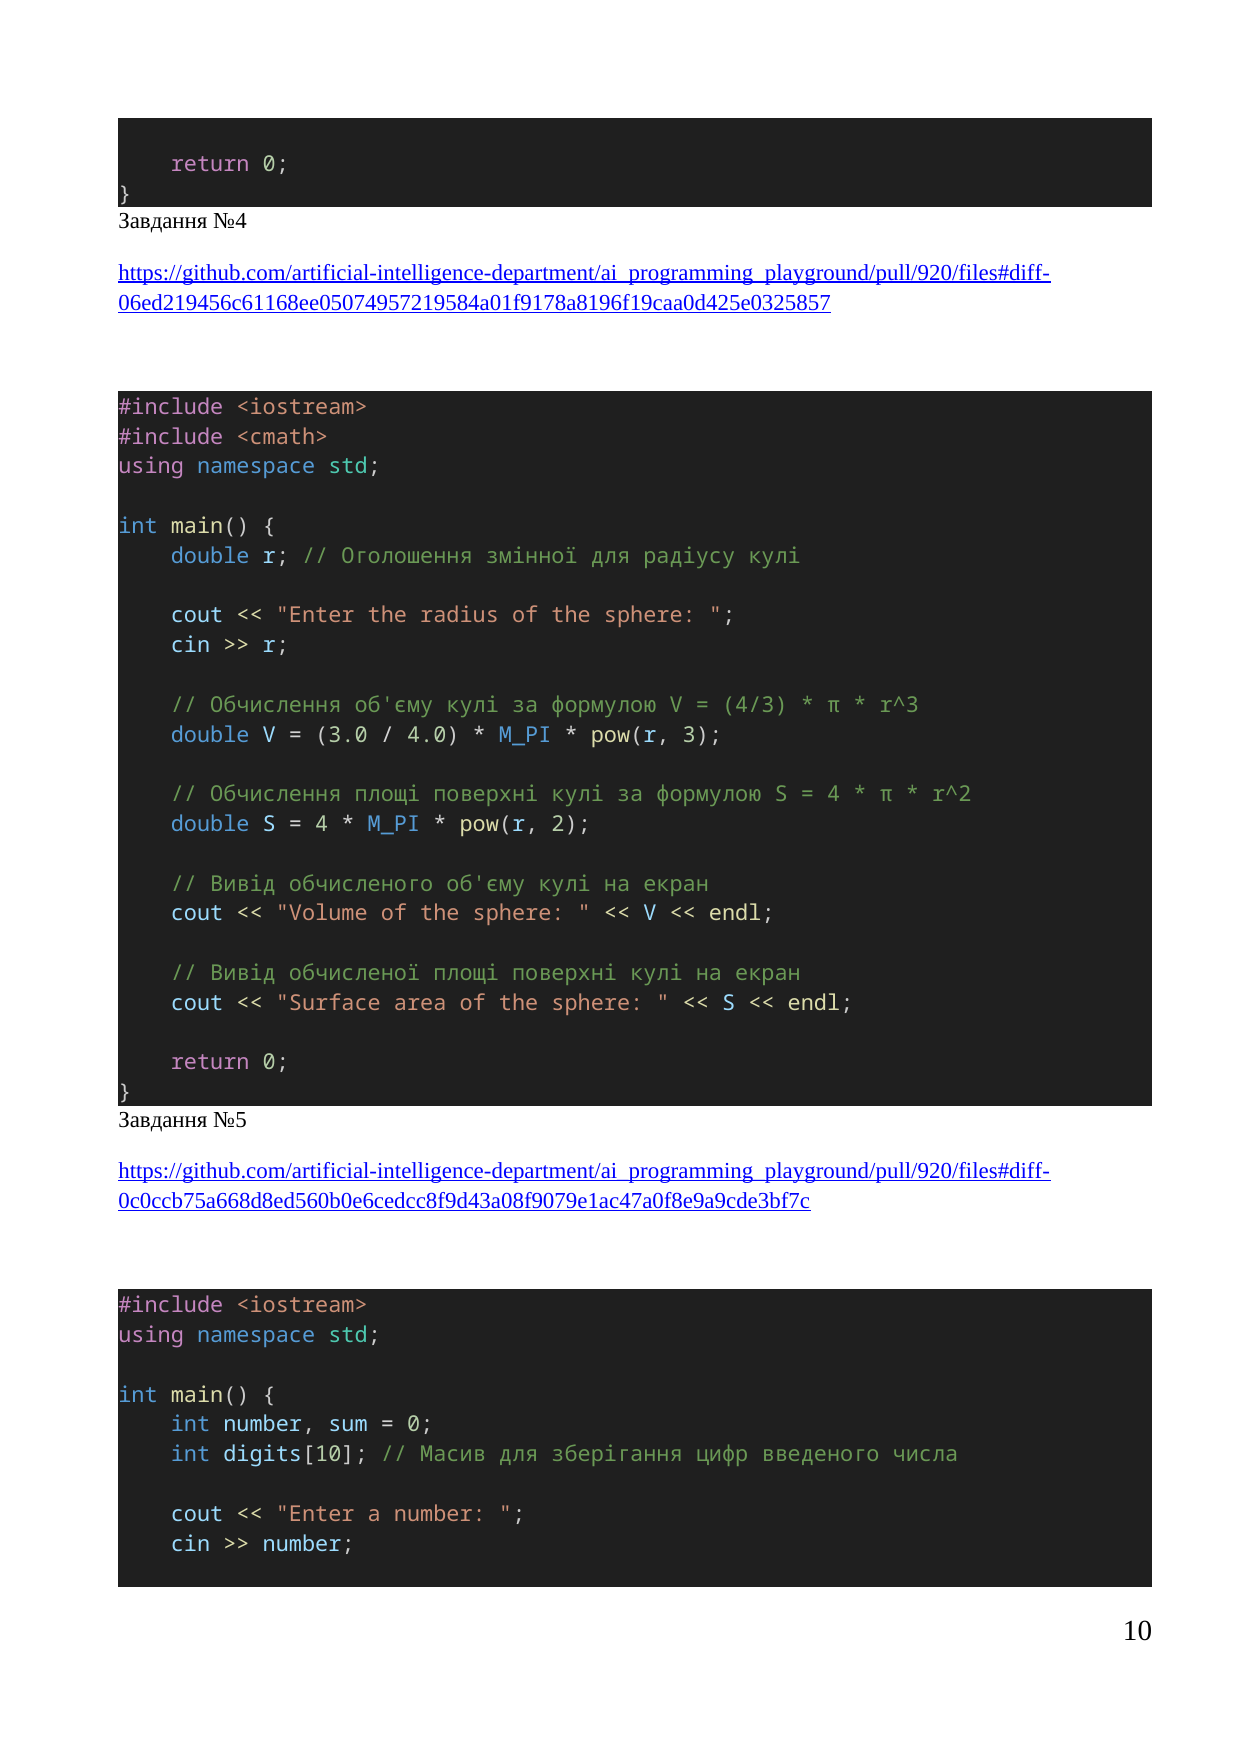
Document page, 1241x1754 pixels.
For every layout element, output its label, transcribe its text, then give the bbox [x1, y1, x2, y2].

text return 0; [118, 1046, 1152, 1076]
text int main() { [118, 510, 1152, 540]
text https://github.com/artificial-intelligence-department/ai_programming_playground/pull/920/files#diff-0c0ccb75a668d8ed560b0e6cedcc8f9d43a08f9079e1ac47a0f8e9a9cde3bf7c [118, 1157, 1152, 1213]
text cout << "Enter a number: "; [118, 1498, 1152, 1527]
text using namespace std; [118, 1319, 1152, 1349]
text cin >> number; [118, 1527, 1152, 1557]
text using namespace std; [118, 450, 1152, 480]
text Завдання №5 [118, 1106, 1152, 1132]
text cin >> r; [118, 629, 1152, 659]
text #include <cmath> [118, 421, 1152, 450]
text cout << "Surface area of the sphere: " << S << endl; [118, 987, 1152, 1016]
text // Вивід обчисленої площі поверхні кулі на екран [118, 957, 1152, 987]
text cout << "Enter the radius of the sphere: "; [118, 599, 1152, 629]
text } [118, 1076, 1152, 1106]
text double r; // Оголошення змінної для радіусу кулі [118, 540, 1152, 569]
text } [118, 178, 1152, 207]
text return 0; [118, 148, 1152, 178]
text double S = 4 * M_PI * pow(r, 2); [118, 808, 1152, 838]
text // Обчислення площі поверхні кулі за формулою S = 4 * π * r^2 [118, 778, 1152, 808]
text #include <iostream> [118, 1289, 1152, 1319]
text int main() { [118, 1378, 1152, 1408]
text // Обчислення об'єму кулі за формулою V = (4/3) * π * r^3 [118, 689, 1152, 718]
text // Вивід обчисленого об'єму кулі на екран [118, 867, 1152, 897]
text int digits[10]; // Масив для зберігання цифр введеного числа [118, 1438, 1152, 1468]
text Завдання №4 [118, 207, 1152, 234]
text double V = (3.0 / 4.0) * M_PI * pow(r, 3); [118, 718, 1152, 748]
text https://github.com/artificial-intelligence-department/ai_programming_playground/pull/920/files#diff-06ed219456c61168ee05074957219584a01f9178a8196f19caa0d425e0325857 [118, 258, 1152, 315]
text int number, sum = 0; [118, 1408, 1152, 1438]
text cout << "Volume of the sphere: " << V << endl; [118, 897, 1152, 927]
text #include <iostream> [118, 391, 1152, 421]
